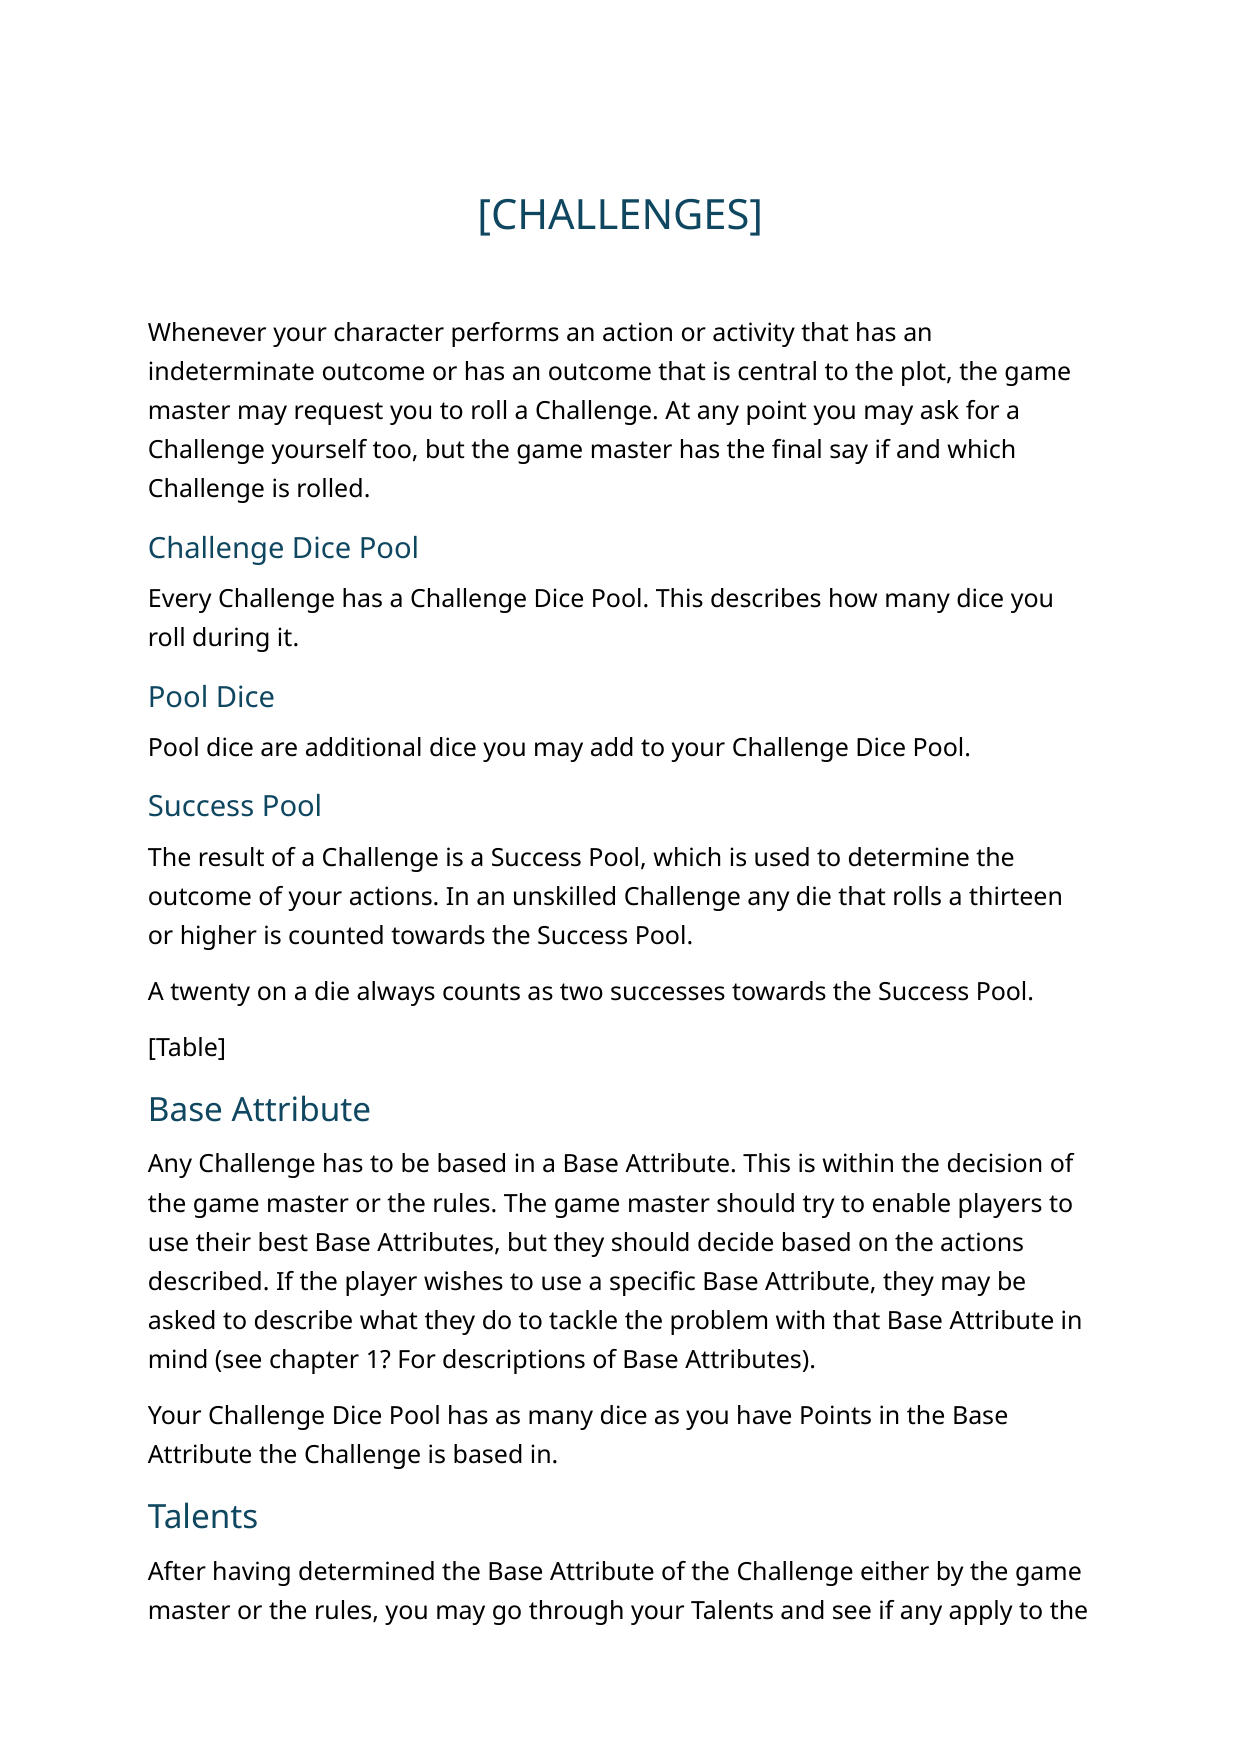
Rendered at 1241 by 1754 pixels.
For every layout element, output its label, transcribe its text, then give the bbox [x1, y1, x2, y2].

text [Table] [148, 1030, 1093, 1064]
subtitle Pool Dice [148, 676, 1093, 716]
text Any Challenge has to be based in a Base Attribute. This is within the decision of the game master or the rules. The game master should try to enable players to use their best Base Attributes, but they should decide based on the actions described. If the player wishes to use a specific Base Attribute, they may be asked to describe what they do to tackle the problem with that Base Attribute in mind (see chapter 1? For descriptions of Base Attributes). [148, 1146, 1093, 1376]
subtitle Success Pool [148, 786, 1093, 825]
text Your Challenge Dice Pool has as many dice as you have Points in the Base Attribute the Challenge is based in. [148, 1398, 1093, 1471]
subtitle [CHALLENGES] [148, 185, 1093, 242]
text Every Challenge has a Challenge Dice Pool. This describes how many dice you roll during it. [148, 581, 1093, 654]
subtitle Base Attribute [148, 1086, 1093, 1131]
subtitle Talents [148, 1493, 1093, 1538]
text A twenty on a die always counts as two successes towards the Success Pool. [148, 974, 1093, 1008]
text Pool dice are additional dice you may add to your Challenge Dice Pool. [148, 730, 1093, 764]
text The result of a Challenge is a Success Pool, which is used to determine the outcome of your actions. In an unskilled Challenge any die that rolls a thirteen or higher is counted towards the Success Pool. [148, 840, 1093, 952]
text Whenever your character performs an action or activity that has an indeterminate outcome or has an outcome that is central to the plot, the game master may request you to roll a Challenge. At any point you may ask for a Challenge yourself too, but the game master has the final say if and which Challenge is rolled. [148, 314, 1093, 505]
subtitle Challenge Dice Pool [148, 527, 1093, 567]
